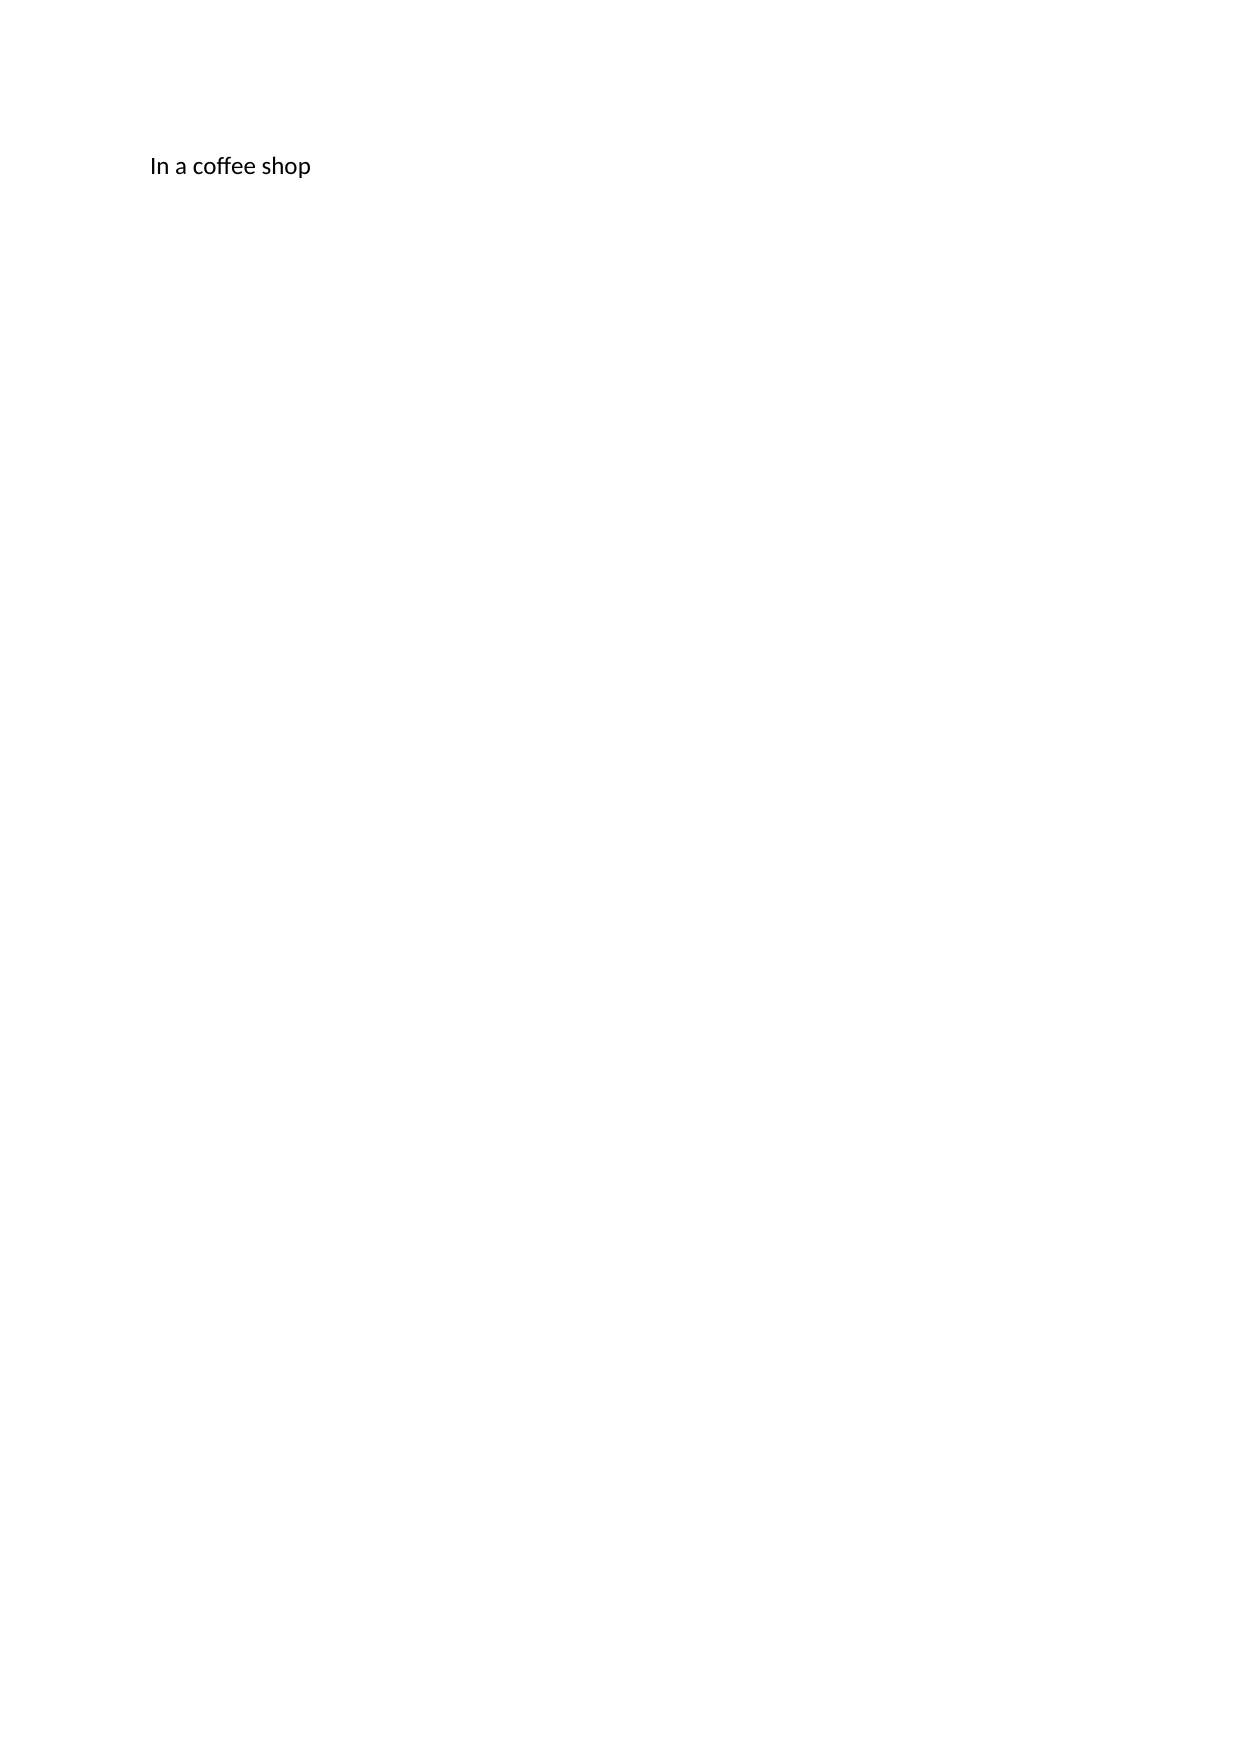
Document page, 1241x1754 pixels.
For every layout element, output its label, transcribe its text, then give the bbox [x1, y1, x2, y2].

text In a coffee shop [150, 150, 1090, 181]
